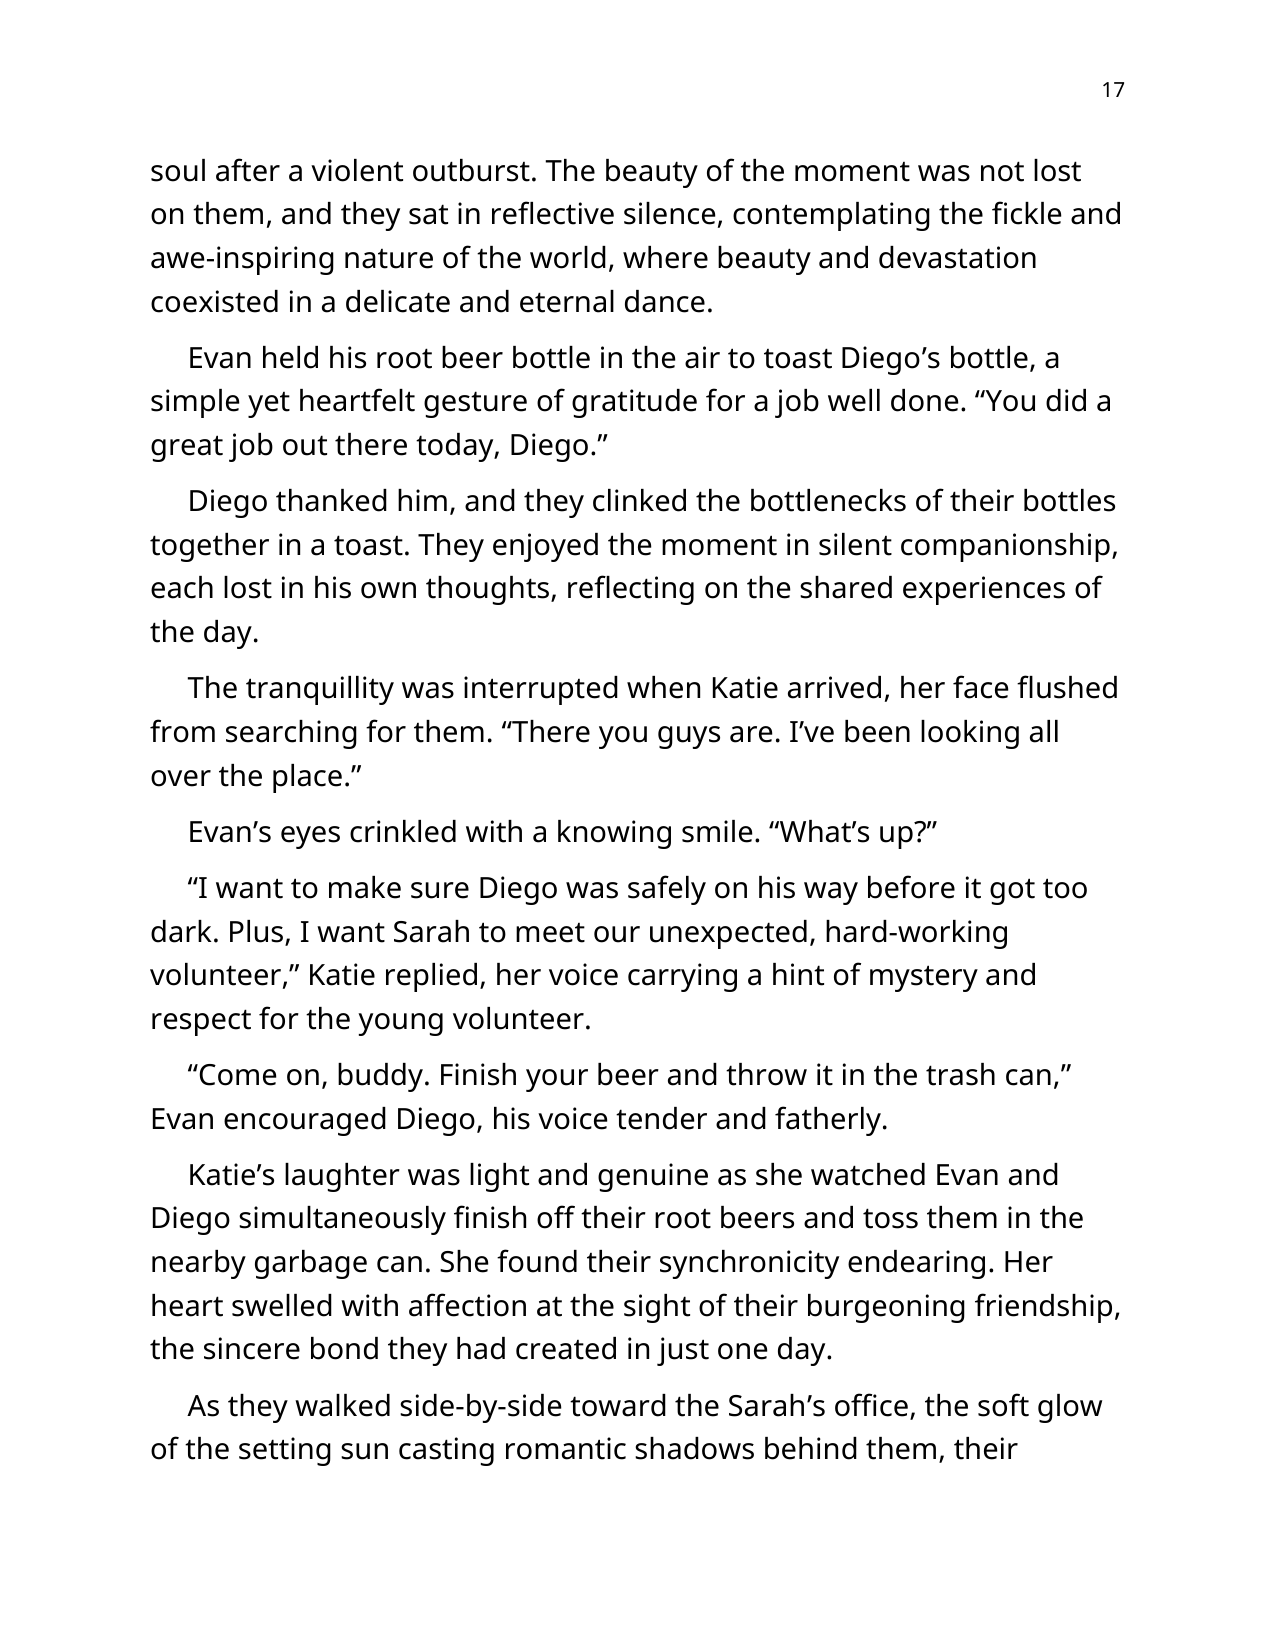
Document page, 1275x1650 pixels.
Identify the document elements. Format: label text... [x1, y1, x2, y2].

text Diego thanked him, and they clinked the bottlenecks of their bottles together in a toast. They enjoyed the moment in silent companionship, each lost in his own thoughts, reflecting on the shared experiences of the day. [150, 481, 1125, 651]
text Katie’s laughter was light and genuine as she watched Evan and Diego simultaneously finish off their root beers and toss them in the nearby garbage can. She found their synchronicity endearing. Her heart swelled with affection at the sight of their burgeoning friendship, the sincere bond they had created in just one day. [150, 1154, 1125, 1368]
text The tranquillity was interrupted when Katie arrived, her face flushed from searching for them. “There you guys are. I’ve been looking all over the place.” [150, 668, 1125, 794]
text Evan’s eyes crinkled with a knowing smile. “What’s up?” [150, 811, 1125, 851]
text “I want to make sure Diego was safely on his way before it got too dark. Plus, I want Sarah to meet our unexpected, hard-working volunteer,” Katie replied, her voice carrying a hint of mystery and respect for the young volunteer. [150, 867, 1125, 1038]
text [150, 1385, 1125, 1468]
text Evan held his root beer bottle in the air to toast Diego’s bottle, a simple yet heartfelt gesture of gratitude for a job well done. “You did a great job out there today, Diego.” [150, 337, 1125, 464]
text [150, 150, 1125, 321]
text “Come on, buddy. Finish your beer and throw it in the trash can,” Evan encouraged Diego, his voice tender and fatherly. [150, 1054, 1125, 1138]
